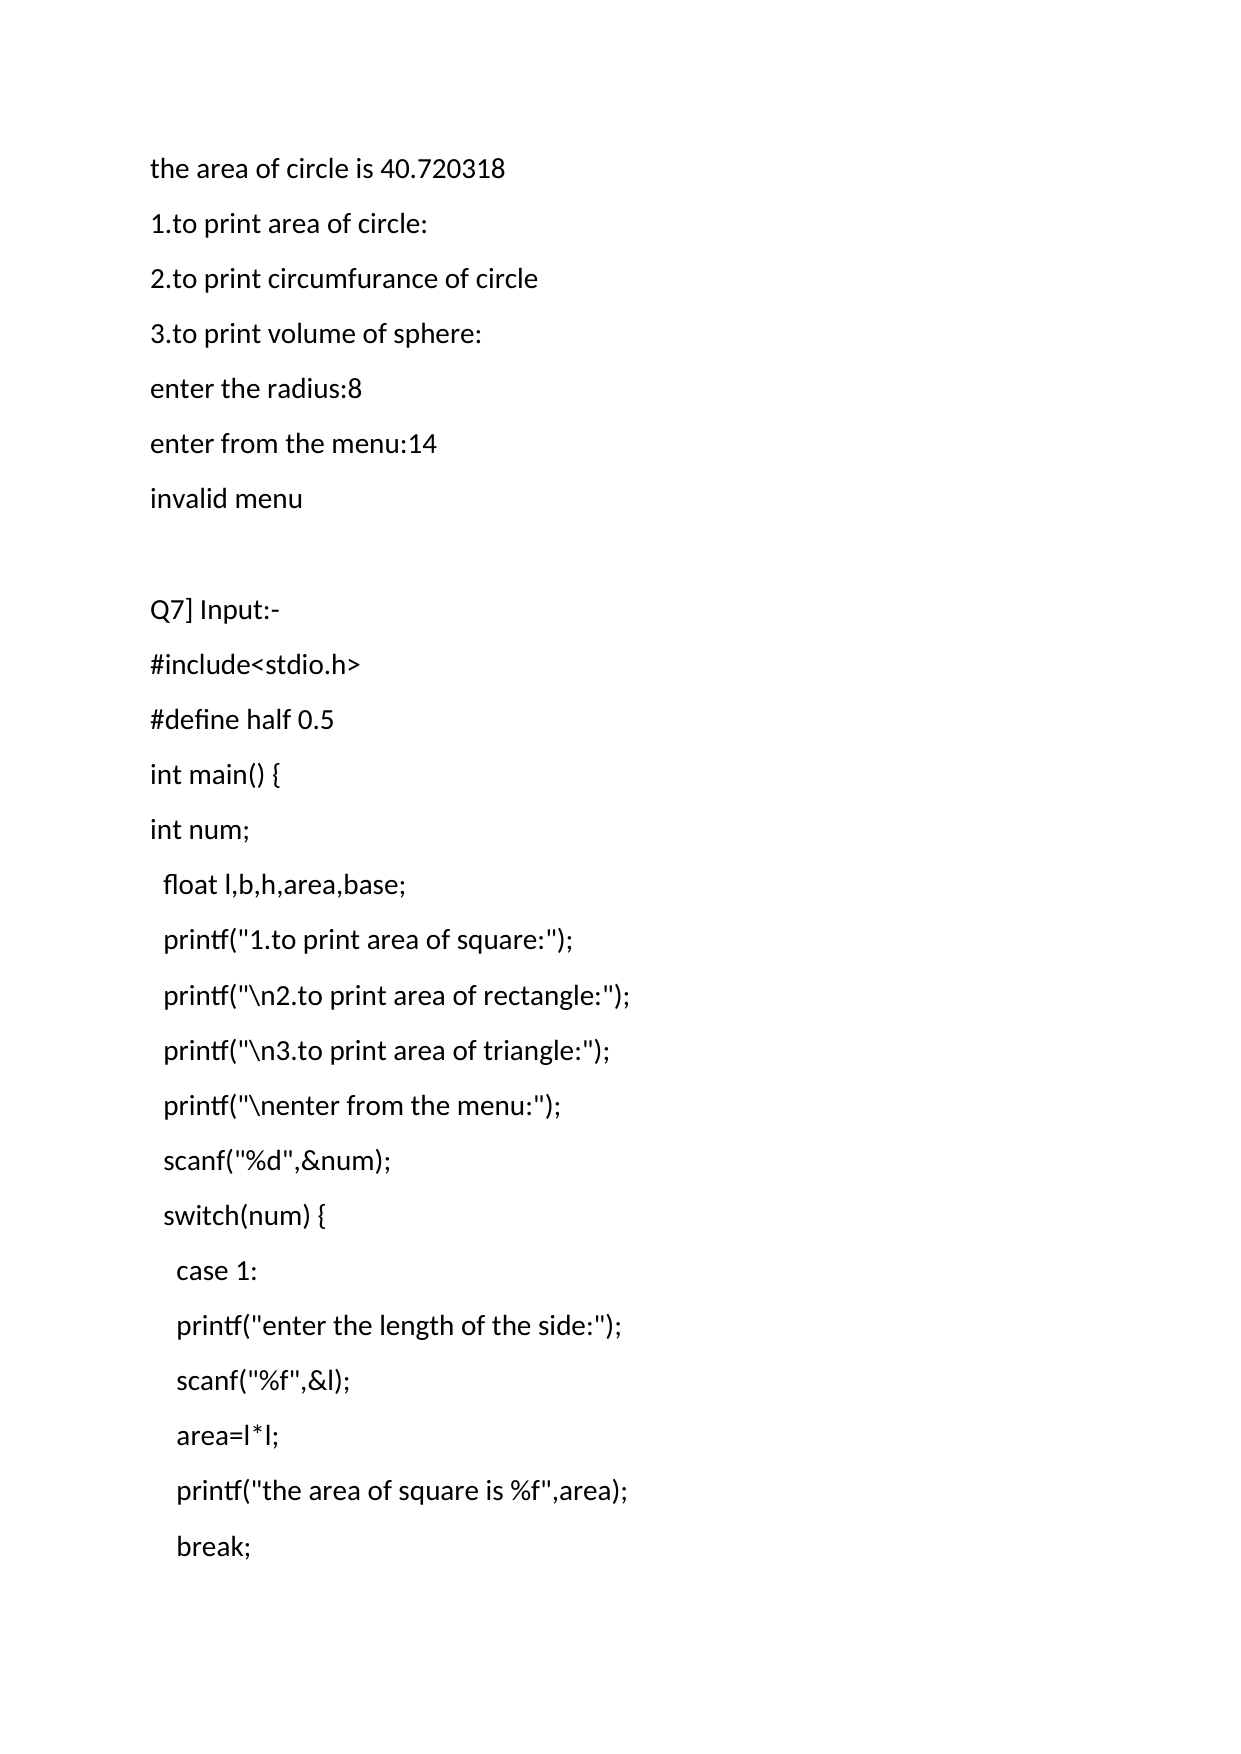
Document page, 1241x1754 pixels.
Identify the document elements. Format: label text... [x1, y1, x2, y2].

text break; [150, 1528, 1090, 1563]
text 1.to print area of circle: [150, 205, 1090, 241]
text Q7] Input:- [150, 591, 1090, 626]
text printf("1.to print area of square:"); [150, 921, 1090, 957]
text printf("\n3.to print area of triangle:"); [150, 1032, 1090, 1067]
text float l,b,h,area,base; [150, 866, 1090, 902]
text int main() { [150, 756, 1090, 792]
text scanf("%d",&num); [150, 1142, 1090, 1177]
text printf("the area of square is %f",area); [150, 1472, 1090, 1508]
text the area of circle is 40.720318 [150, 150, 1090, 186]
text scanf("%f",&l); [150, 1362, 1090, 1398]
text enter the radius:8 [150, 370, 1090, 406]
text case 1: [150, 1252, 1090, 1288]
text printf("enter the length of the side:"); [150, 1307, 1090, 1343]
text printf("\n2.to print area of rectangle:"); [150, 977, 1090, 1012]
text printf("\nenter from the menu:"); [150, 1087, 1090, 1122]
text 2.to print circumfurance of circle [150, 260, 1090, 296]
text enter from the menu:14 [150, 426, 1090, 461]
text 3.to print volume of sphere: [150, 315, 1090, 351]
text switch(num) { [150, 1197, 1090, 1233]
text area=l*l; [150, 1417, 1090, 1453]
text invalid menu [150, 481, 1090, 516]
text int num; [150, 811, 1090, 847]
text #define half 0.5 [150, 701, 1090, 737]
text #include<stdio.h> [150, 646, 1090, 682]
